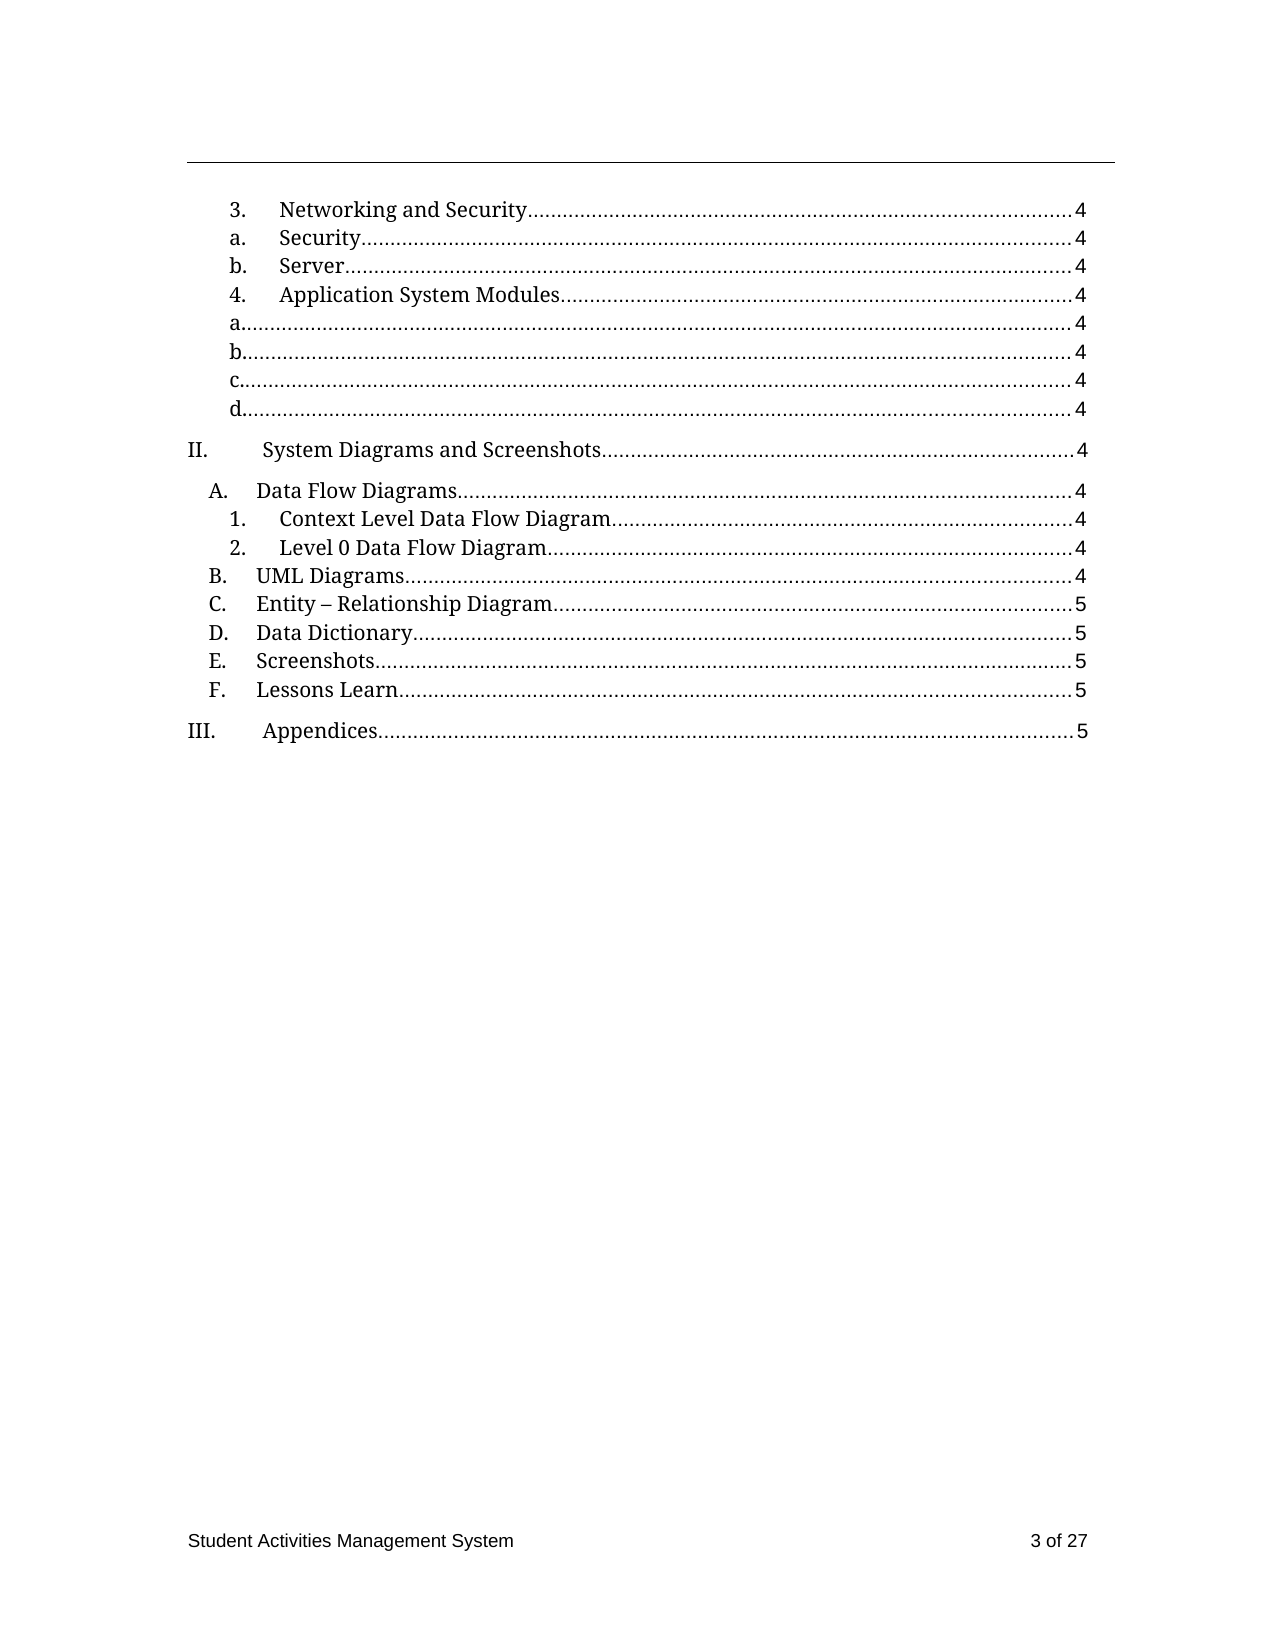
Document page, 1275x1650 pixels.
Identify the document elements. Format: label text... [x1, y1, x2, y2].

text A. Data Flow Diagrams 4 [208, 476, 1087, 504]
text a. Security 4 [229, 223, 1087, 252]
text III. Appendices 5 [187, 716, 1072, 744]
text b. 4 [229, 337, 1087, 365]
text C. Entity – Relationship Diagram 5 [208, 589, 1087, 618]
text d. 4 [229, 394, 1087, 422]
text 4. Application System Modules 4 [229, 280, 1087, 308]
text c. 4 [229, 365, 1087, 394]
text b. Server 4 [229, 252, 1087, 280]
text a. 4 [229, 308, 1087, 337]
text D. Data Dictionary 5 [208, 618, 1087, 646]
text B. UML Diagrams 4 [208, 561, 1087, 589]
text 2. Level 0 Data Flow Diagram 4 [229, 533, 1087, 561]
text 3. Networking and Security 4 [229, 195, 1087, 223]
text E. Screenshots 5 [208, 646, 1087, 675]
text 1. Context Level Data Flow Diagram 4 [229, 504, 1087, 533]
text F. Lessons Learn 5 [208, 675, 1087, 703]
text II. System Diagrams and Screenshots 4 [187, 435, 1072, 463]
